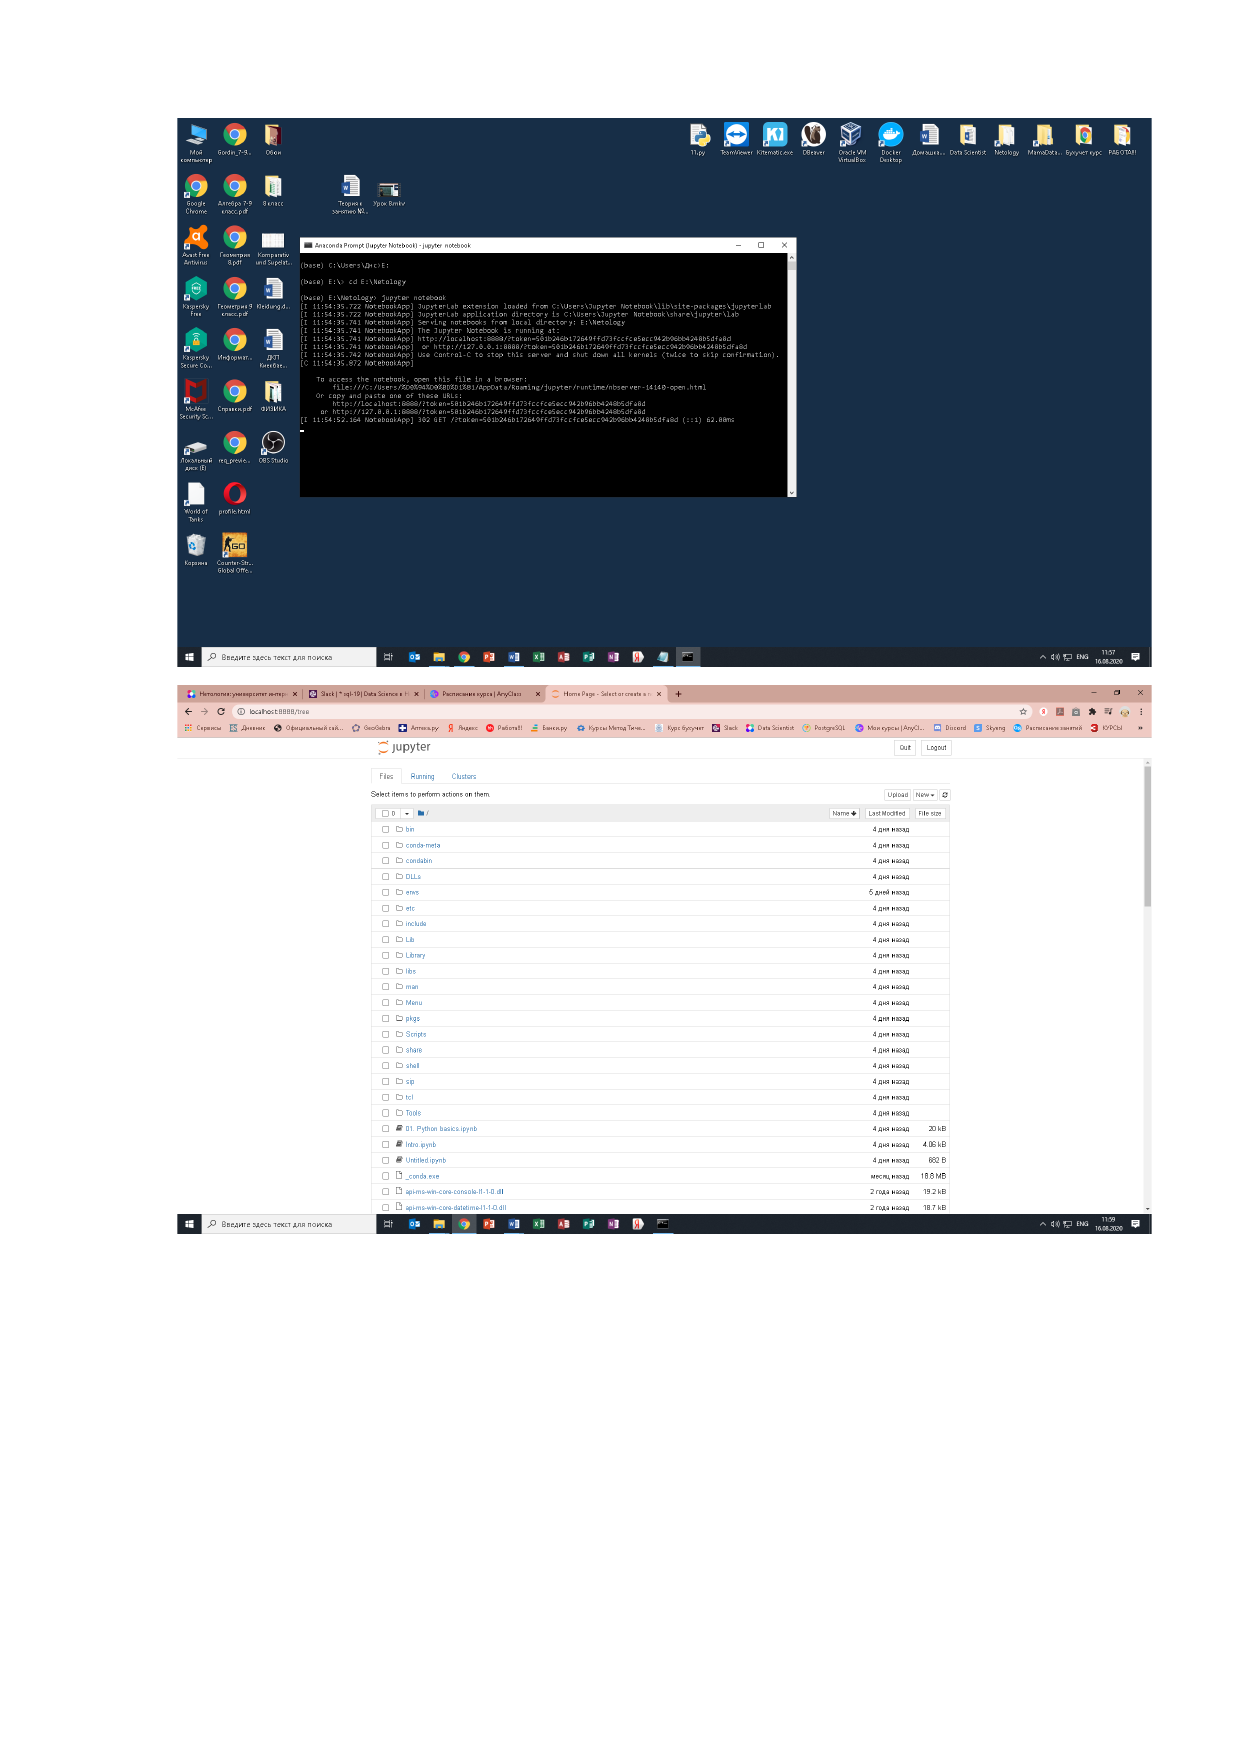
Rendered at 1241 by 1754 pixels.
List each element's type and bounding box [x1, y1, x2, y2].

picture [177, 118, 1152, 667]
picture [177, 685, 1152, 1234]
